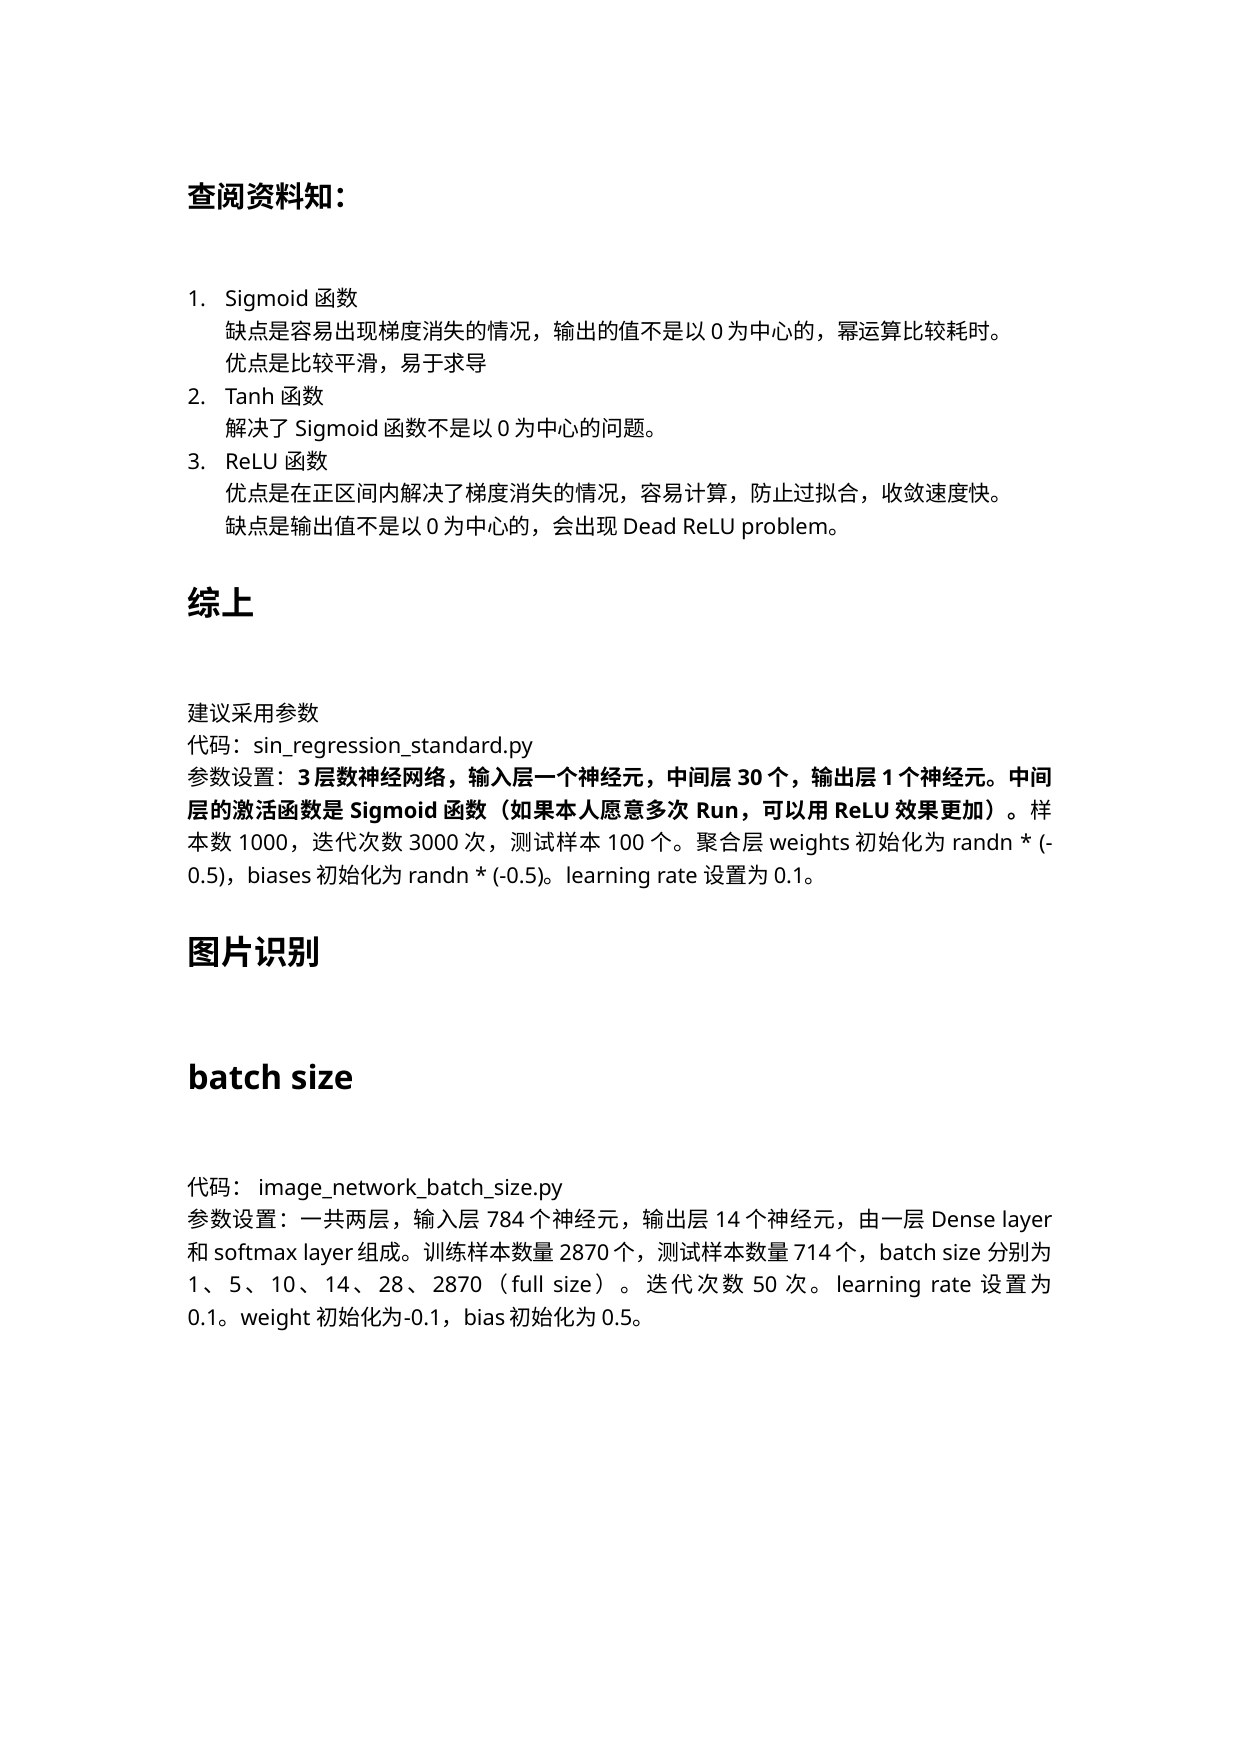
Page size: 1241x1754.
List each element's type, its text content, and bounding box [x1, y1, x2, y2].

list 缺点是输出值不是以0为中心的，会出现Dead ReLU problem。 [225, 508, 1053, 541]
text 代码：sin_regression_standard.py [187, 728, 1053, 760]
list Tanh 函数 [187, 378, 1053, 411]
text 参数设置：3层数神经网络，输入层一个神经元，中间层30个，输出层1个神经元。中间层的激活函数是Sigmoid函数（如果本人愿意多次Run，可以用ReLU效果更加）。样本数1000，迭代次数3000次，测试样本100个。聚合层weights初始化为randn * (-0.5)，biases初始化为randn * (-0.5)。learning rate 设置为0.1。 [187, 760, 1053, 890]
list Sigmoid 函数 [187, 281, 1053, 313]
text 代码： image_network_batch_size.py [187, 1169, 1053, 1202]
text 建议采用参数 [187, 695, 1053, 728]
list 解决了Sigmoid函数不是以0为中心的问题。 [225, 411, 1053, 443]
subtitle 综上 [187, 568, 1053, 633]
list 优点是在正区间内解决了梯度消失的情况，容易计算，防止过拟合，收敛速度快。 [225, 476, 1053, 508]
list ReLU 函数 [187, 443, 1053, 476]
list 优点是比较平滑，易于求导 [225, 346, 1053, 378]
list 缺点是容易出现梯度消失的情况，输出的值不是以0为中心的，幂运算比较耗时。 [225, 313, 1053, 346]
text 参数设置：一共两层，输入层784个神经元，输出层14个神经元，由一层Dense layer和softmax layer组成。训练样本数量2870个，测试样本数量714个，batch size 分别为1、5、10、14、28、2870（full size）。迭代次数50次。learning rate设置为0.1。weight 初始化为-0.1，bias初始化为0.5。 [187, 1202, 1053, 1332]
subtitle batch size [187, 1044, 1053, 1109]
subtitle 查阅资料知： [187, 162, 1053, 227]
subtitle 图片识别 [187, 917, 1053, 982]
